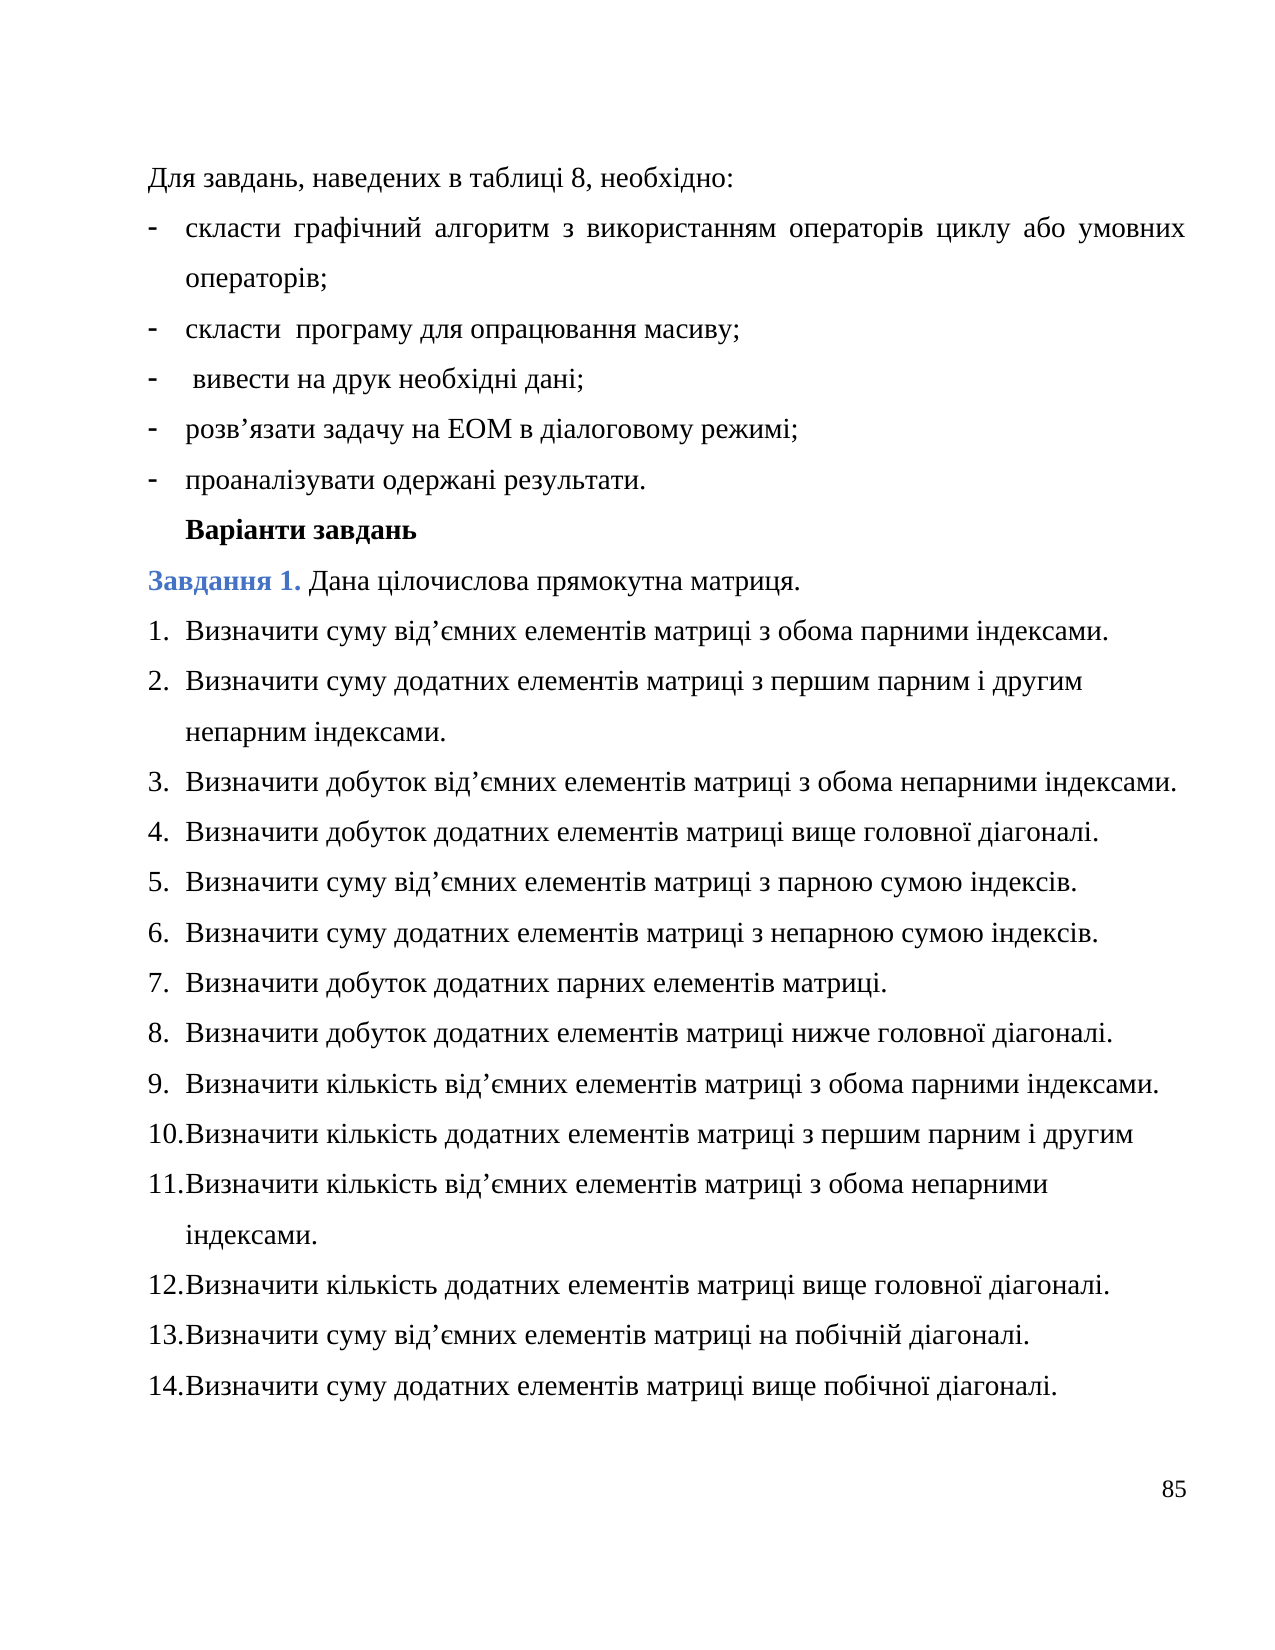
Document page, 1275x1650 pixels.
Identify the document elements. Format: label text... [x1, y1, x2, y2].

list Визначити суму додатних елементів матриці з першим парним і другим непарним індексами. [148, 663, 1186, 747]
text Завдання 1. Дана цілочислова прямокутна матриця. [148, 563, 1186, 596]
list проаналізувати одержані результати. [148, 462, 1186, 496]
list Визначити суму від’ємних елементів матриці з парною сумою індексів. [148, 864, 1186, 898]
list Визначити кількість додатних елементів матриці з першим парним і другим [148, 1116, 1186, 1150]
list вивести на друк необхідні дані; [148, 361, 1186, 395]
list Визначити добуток додатних елементів матриці нижче головної діагоналі. [148, 1016, 1186, 1049]
list Визначити кількість від’ємних елементів матриці з обома непарними індексами. [148, 1166, 1186, 1250]
list Визначити добуток додатних елементів матриці вище головної діагоналі. [148, 814, 1186, 848]
list Визначити суму додатних елементів матриці з непарною сумою індексів. [148, 915, 1186, 948]
list Визначити кількість від’ємних елементів матриці з обома парними індексами. [148, 1066, 1186, 1099]
list Визначити добуток додатних парних елементів матриці. [148, 965, 1186, 999]
text Для завдань, наведених в таблиці 8, необхідно: [148, 160, 1186, 193]
list Визначити суму від’ємних елементів матриці на побічній діагоналі. [148, 1317, 1186, 1351]
text Варіанти завдань [185, 512, 1186, 546]
list Визначити добуток від’ємних елементів матриці з обома непарними індексами. [148, 764, 1186, 797]
list Визначити суму від’ємних елементів матриці з обома парними індексами. [148, 613, 1186, 647]
list Визначити кількість додатних елементів матриці вище головної діагоналі. [148, 1267, 1186, 1301]
list скласти графічний алгоритм з використанням операторів циклу або умовних операторів; [148, 210, 1186, 294]
list Визначити суму додатних елементів матриці вище побічної діагоналі. [148, 1368, 1186, 1401]
list скласти програму для опрацювання масиву; [148, 311, 1186, 344]
list розв’язати задачу на ЕОМ в діалоговому режимі; [148, 412, 1186, 445]
